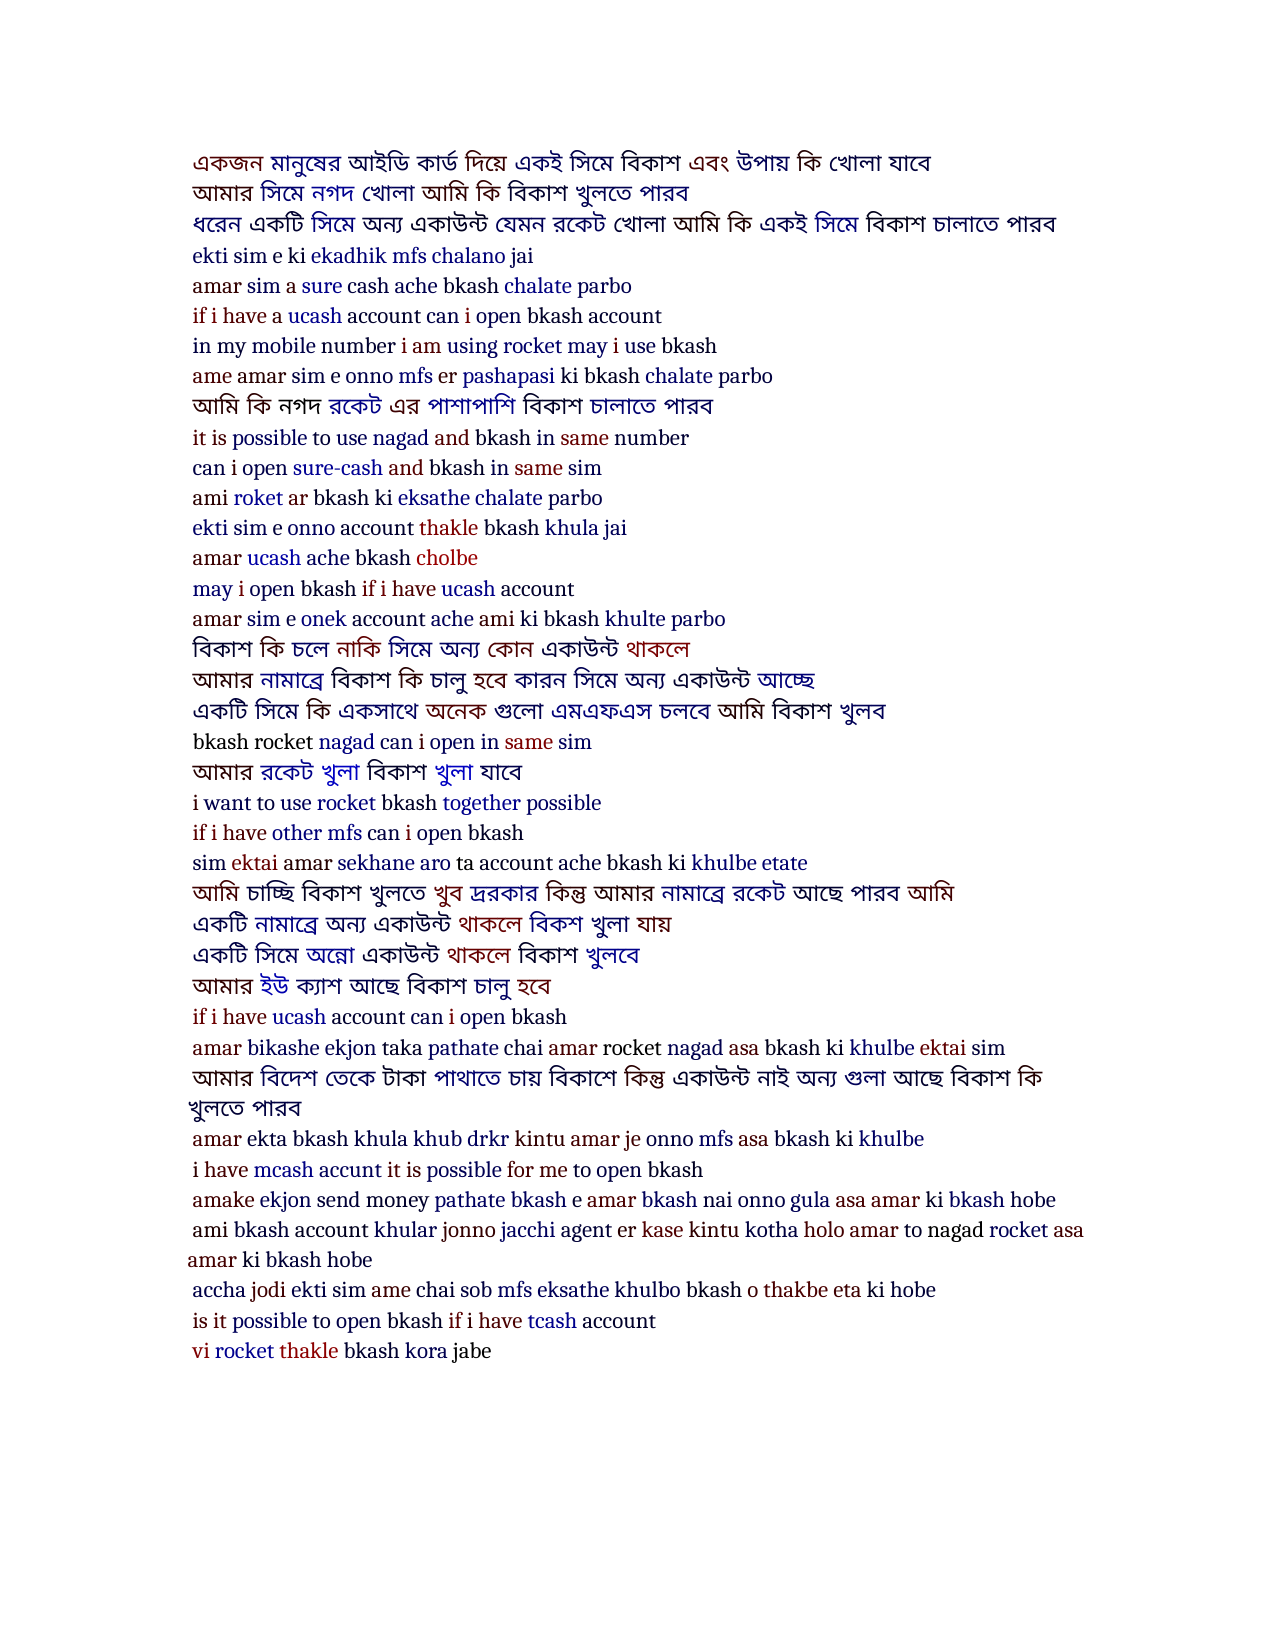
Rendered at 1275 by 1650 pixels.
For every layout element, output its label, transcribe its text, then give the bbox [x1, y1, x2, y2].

text একজন মানুষের আইডি কার্ড দিয়ে একই সিমে বিকাশ এবং উপায় কি খোলা যাবে আমার সিমে নগদ খোলা আমি কি বিকাশ খুলতে পারব ধরেন একটি সিমে অন্য একাউন্ট যেমন রকেট খোলা আমি কি একই সিমে বিকাশ চালাতে পারব ekti sim e ki ekadhik mfs chalano jai amar sim a sure cash ache bkash chalate parbo if i have a ucash account can i open bkash account in my mobile number i am using rocket may i use bkash ame amar sim e onno mfs er pashapasi ki bkash chalate parbo আমি কি নগদ রকেট এর পাশাপাশি বিকাশ চালাতে পারব it is possible to use nagad and bkash in same number can i open sure-cash and bkash in same sim ami roket ar bkash ki eksathe chalate parbo ekti sim e onno account thakle bkash khula jai amar ucash ache bkash cholbe may i open bkash if i have ucash account amar sim e onek account ache ami ki bkash khulte parbo বিকাশ কি চলে নাকি সিমে অন্য কোন একাউন্ট থাকলে আমার নামাব্রে বিকাশ কি চালু হবে কারন সিমে অন্য একাউন্ট আচ্ছে একটি সিমে কি একসাথে অনেক গুলো এমএফএস চলবে আমি বিকাশ খুলব bkash rocket nagad can i open in same sim আমার রকেট খুলা বিকাশ খুলা যাবে i want to use rocket bkash together possible if i have other mfs can i open bkash sim ektai amar sekhane aro ta account ache bkash ki khulbe etate আমি চাচ্ছি বিকাশ খুলতে খুব দ্ররকার কিন্তু আমার নামাব্রে রকেট আছে পারব আমি একটি নামাব্রে অন্য একাউন্ট থাকলে বিকশ খুলা যায় একটি সিমে অন্নো একাউন্ট থাকলে বিকাশ খুলবে আমার ইউ ক্যাশ আছে বিকাশ চালু হবে if i have ucash account can i open bkash amar bikashe ekjon taka pathate chai amar rocket nagad asa bkash ki khulbe ektai sim আমার বিদেশ তেকে টাকা পাথাতে চায় বিকাশে কিন্তু একাউন্ট নাই অন্য গুলা আছে বিকাশ কি খুলতে পারব amar ekta bkash khula khub drkr kintu amar je onno mfs asa bkash ki khulbe i have mcash accunt it is possible for me to open bkash amake ekjon send money pathate bkash e amar bkash nai onno gula asa amar ki bkash hobe ami bkash account khular jonno jacchi agent er kase kintu kotha holo amar to nagad rocket asa amar ki bkash hobe accha jodi ekti sim ame chai sob mfs eksathe khulbo bkash o thakbe eta ki hobe is it possible to open bkash if i have tcash account vi rocket thakle bkash kora jabe [187, 150, 1087, 1394]
